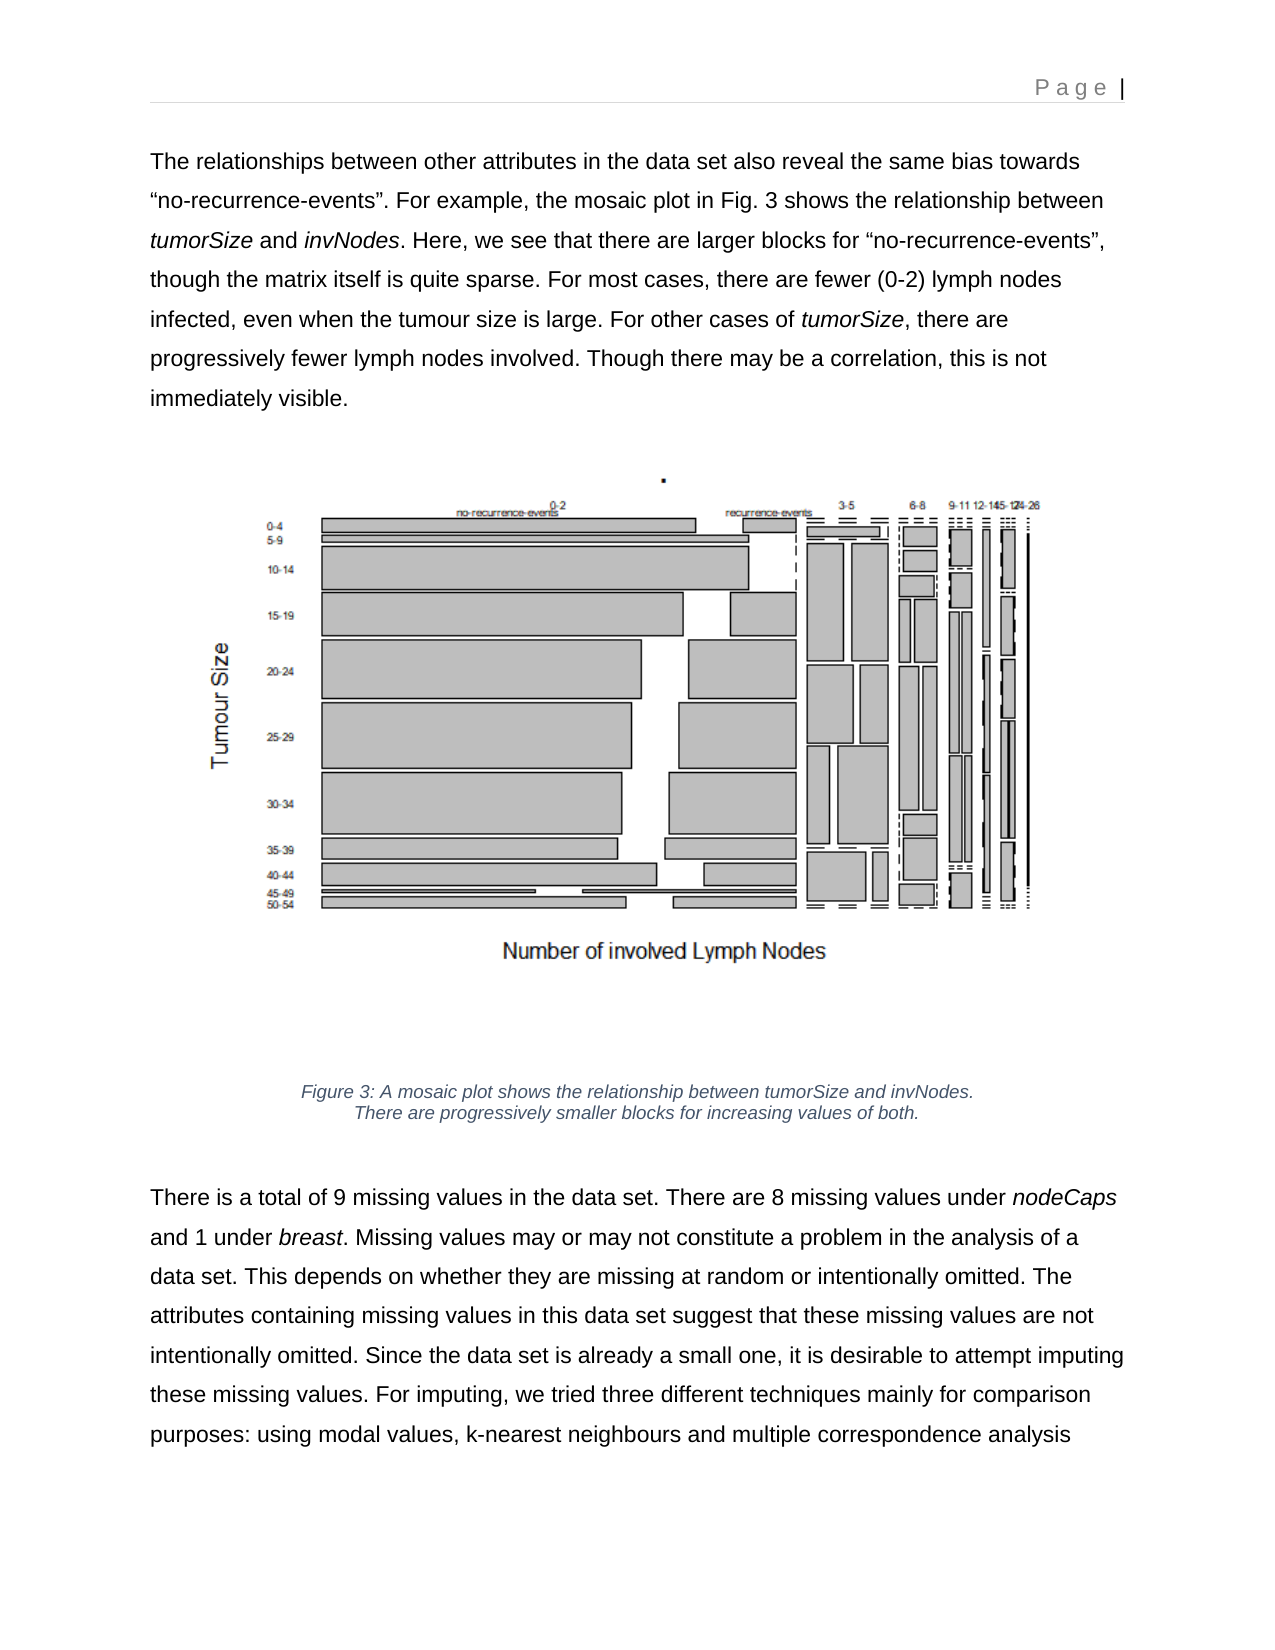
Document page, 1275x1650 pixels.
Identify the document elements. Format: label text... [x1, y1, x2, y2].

text The relationships between other attributes in the data set also reveal the same bias towards “no-recurrence-events”. For example, the mosaic plot in Fig. 3 shows the relationship between tumorSize and invNodes. Here, we see that there are larger blocks for “no-recurrence-events”, though the matrix itself is quite sparse. For most cases, there are fewer (0-2) lymph nodes infected, even when the tumour size is large. For other cases of tumorSize, there are progressively fewer lymph nodes involved. Though there may be a correlation, this is not immediately visible. [150, 148, 1125, 411]
picture [150, 445, 1125, 1047]
text There are progressively smaller blocks for increasing values of both. [150, 1102, 1125, 1124]
